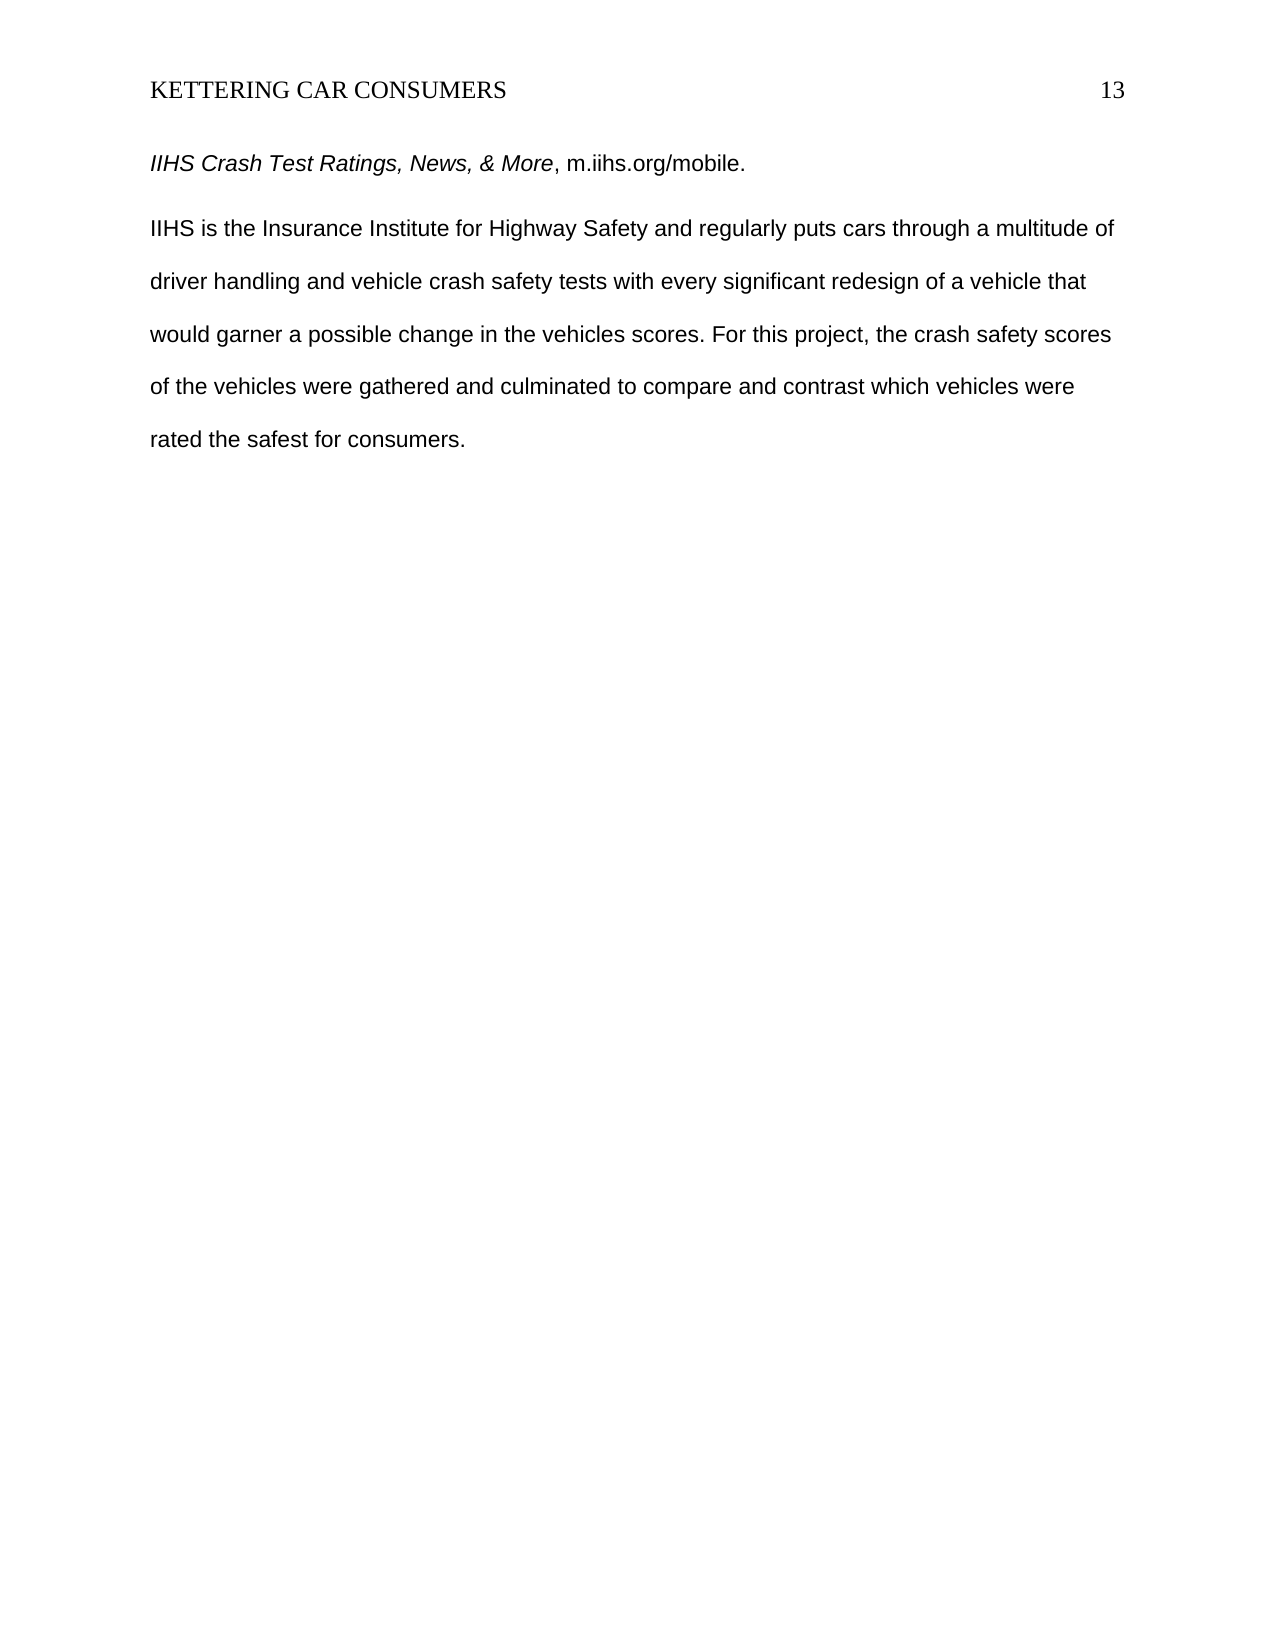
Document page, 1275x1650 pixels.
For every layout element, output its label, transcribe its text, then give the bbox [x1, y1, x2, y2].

text IIHS Crash Test Ratings, News, & More, m.iihs.org/mobile. [150, 150, 1125, 176]
text IIHS is the Insurance Institute for Highway Safety and regularly puts cars through a multitude of driver handling and vehicle crash safety tests with every significant redesign of a vehicle that would garner a possible change in the vehicles scores. For this project, the crash safety scores of the vehicles were gathered and culminated to compare and contrast which vehicles were rated the safest for consumers. [150, 215, 1125, 452]
